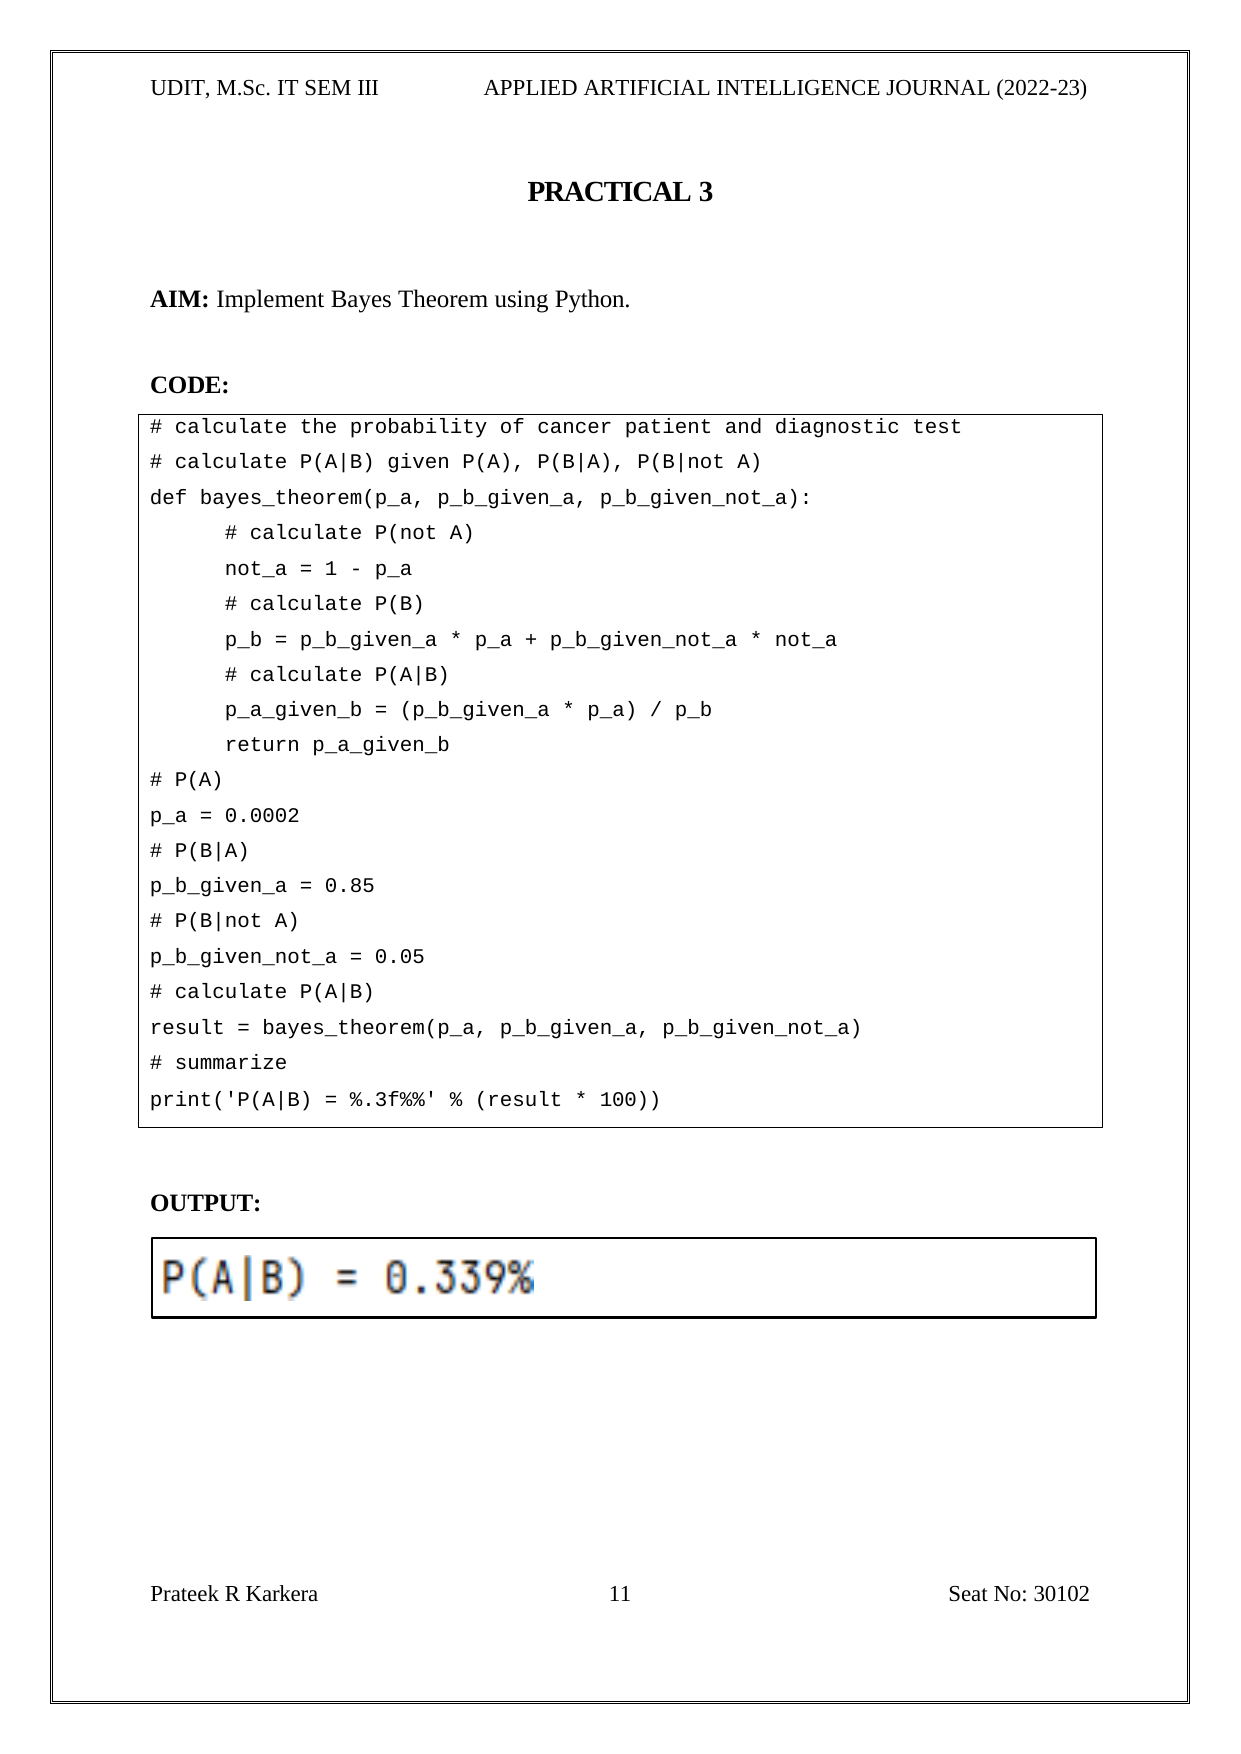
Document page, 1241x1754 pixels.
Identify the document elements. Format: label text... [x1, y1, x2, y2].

text CODE: [150, 370, 1113, 399]
text AIM: Implement Bayes Theorem using Python. [150, 284, 1113, 313]
picture [162, 1255, 534, 1301]
text OUTPUT: [150, 1188, 1113, 1217]
subtitle PRACTICAL 3 [128, 174, 1113, 207]
